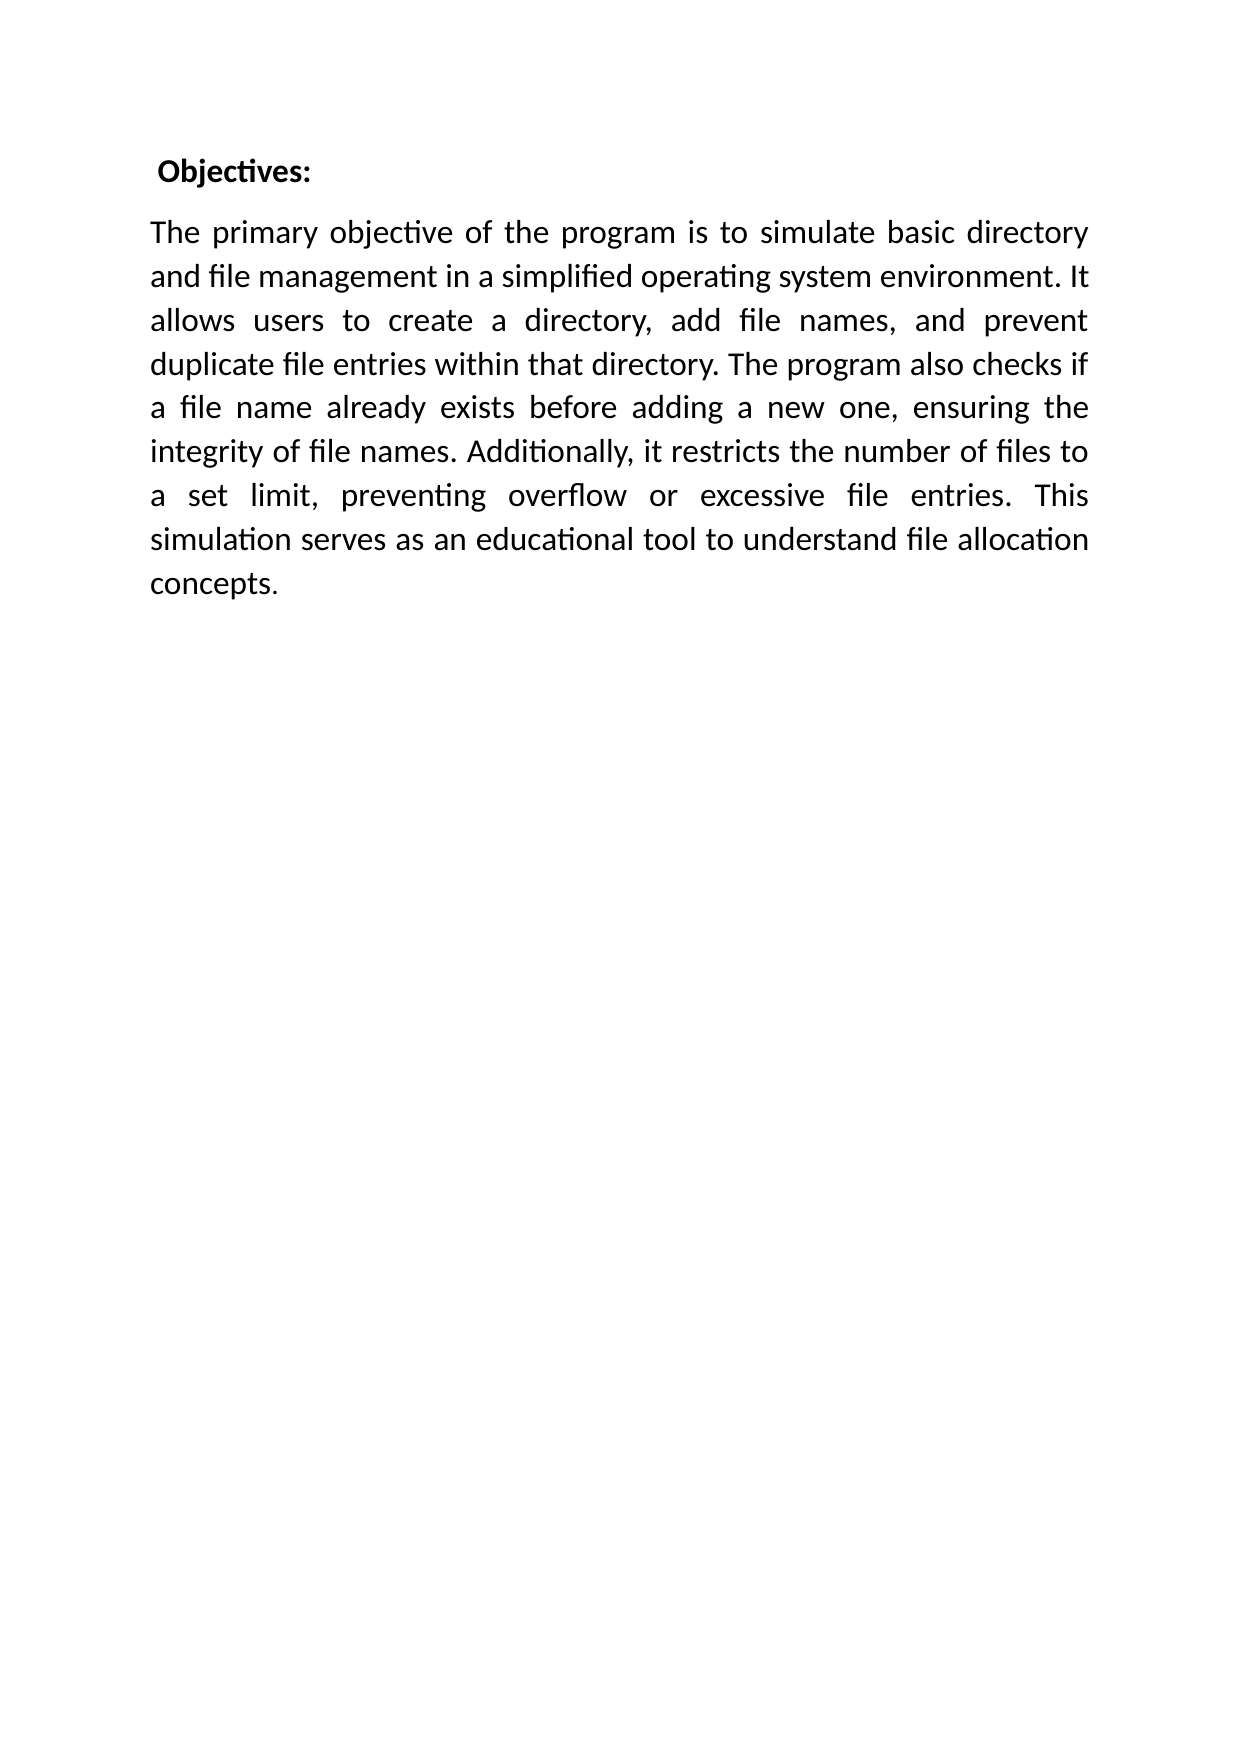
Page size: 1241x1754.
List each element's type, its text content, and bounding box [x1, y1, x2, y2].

text The primary objective of the program is to simulate basic directory and file management in a simplified operating system environment. It allows users to create a directory, add file names, and prevent duplicate file entries within that directory. The program also checks if a file name already exists before adding a new one, ensuring the integrity of file names. Additionally, it restricts the number of files to a set limit, preventing overflow or excessive file entries. This simulation serves as an educational tool to understand file allocation concepts. [150, 211, 1090, 603]
text Objectives: [150, 150, 1090, 191]
